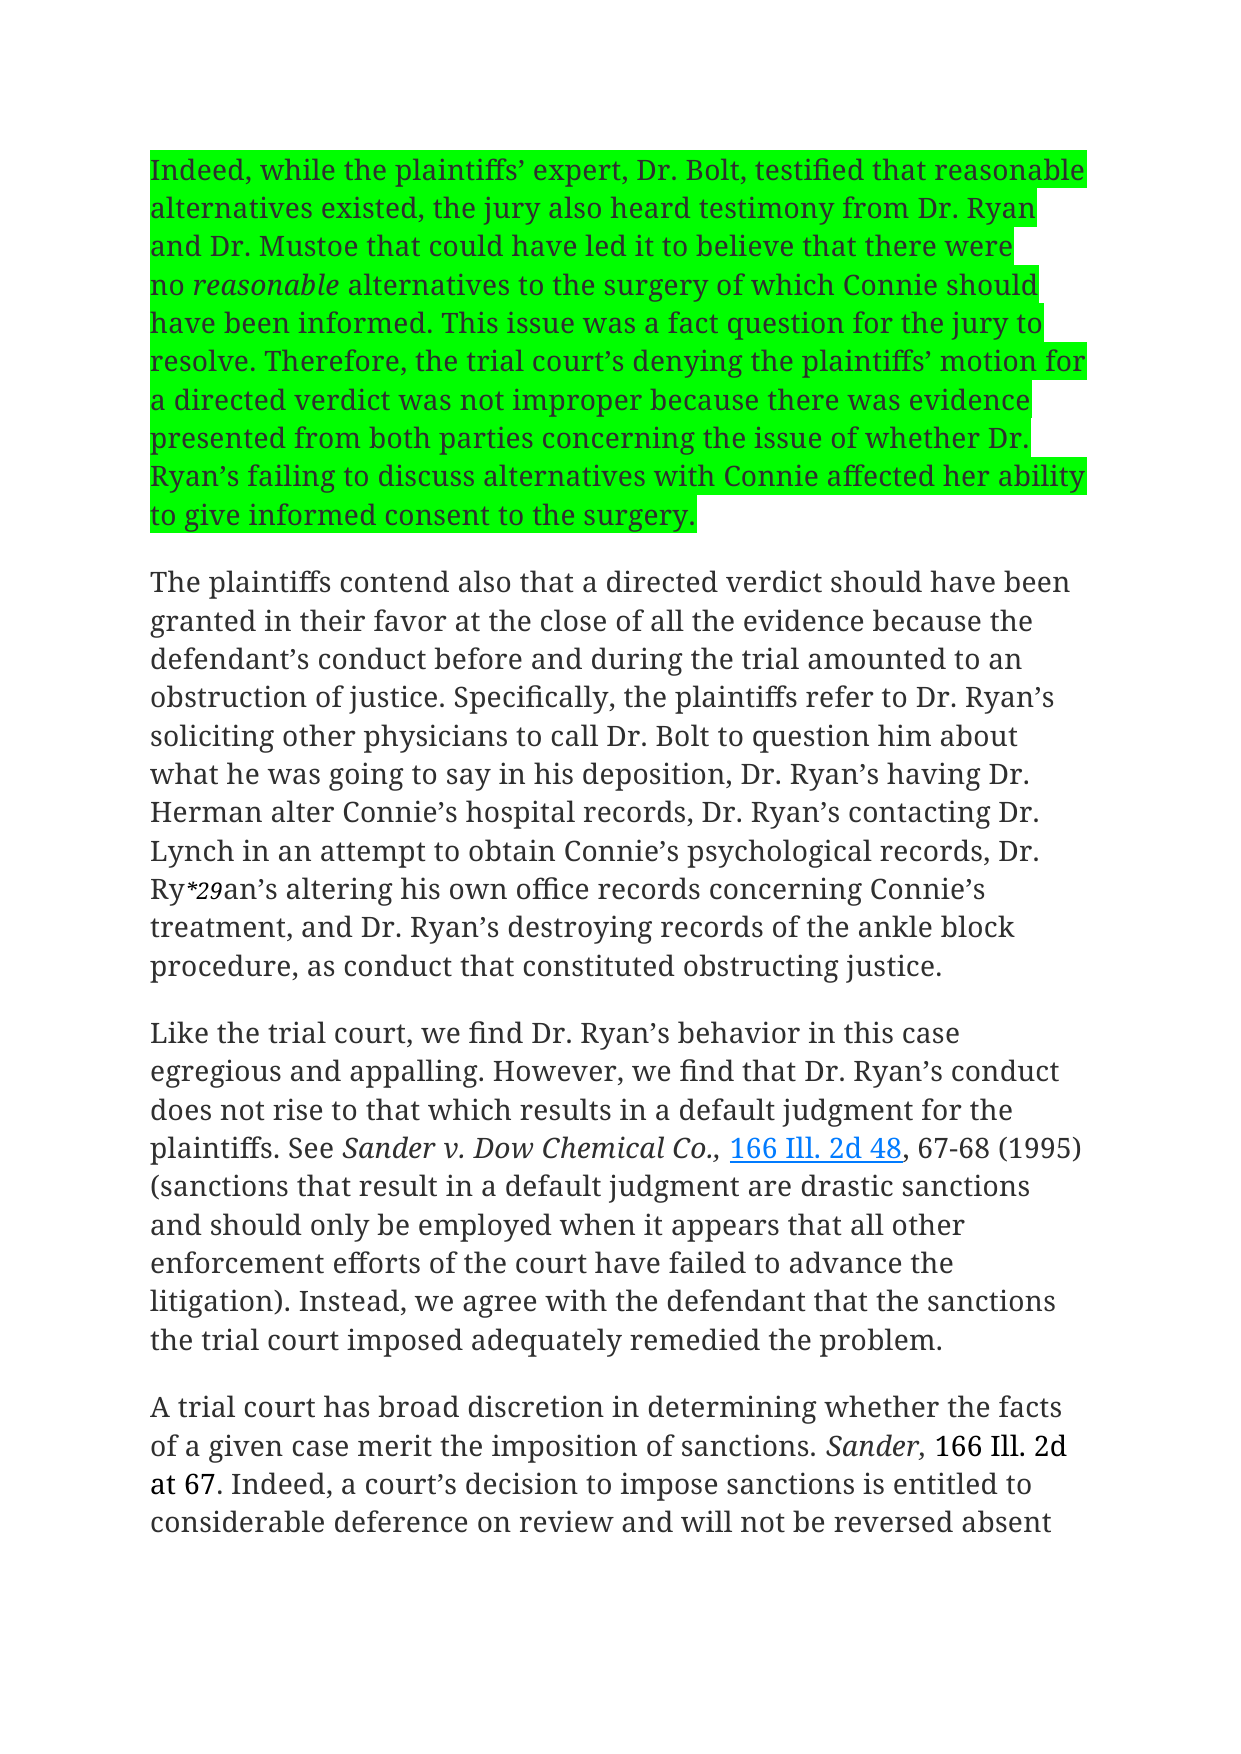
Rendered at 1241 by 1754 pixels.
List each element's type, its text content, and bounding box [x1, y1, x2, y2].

text The plaintiffs contend also that a directed verdict should have been granted in their favor at the close of all the evidence because the defendant’s conduct before and during the trial amounted to an obstruction of justice. Specifically, the plaintiffs refer to Dr. Ryan’s soliciting other physicians to call Dr. Bolt to question him about what he was going to say in his deposition, Dr. Ryan’s having Dr. Herman alter Connie’s hospital records, Dr. Ryan’s contacting Dr. Lynch in an attempt to obtain Connie’s psychological records, Dr. Ry*29an’s altering his own office records concerning Connie’s treatment, and Dr. Ryan’s destroying records of the ankle block procedure, as conduct that constituted obstructing justice. [150, 562, 1090, 984]
text Indeed, while the plaintiffs’ expert, Dr. Bolt, testified that reasonable alternatives existed, the jury also heard testimony from Dr. Ryan and Dr. Mustoe that could have led it to believe that there were no reasonable alternatives to the surgery of which Connie should have been informed. This issue was a fact question for the jury to resolve. Therefore, the trial court’s denying the plaintiffs’ motion for a directed verdict was not improper because there was evidence presented from both parties concerning the issue of whether Dr. Ryan’s failing to discuss alternatives with Connie affected her ability to give informed consent to the surgery. [697, 150, 1090, 533]
text Like the trial court, we find Dr. Ryan’s behavior in this case egregious and appalling. However, we find that Dr. Ryan’s conduct does not rise to that which results in a default judgment for the plaintiffs. See Sander v. Dow Chemical Co., 166 Ill. 2d 48, 67-68 (1995) (sanctions that result in a default judgment are drastic sanctions and should only be employed when it appears that all other enforcement efforts of the court have failed to advance the litigation). Instead, we agree with the defendant that the sanctions the trial court imposed adequately remedied the problem. [150, 1013, 1090, 1358]
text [150, 1387, 1090, 1541]
